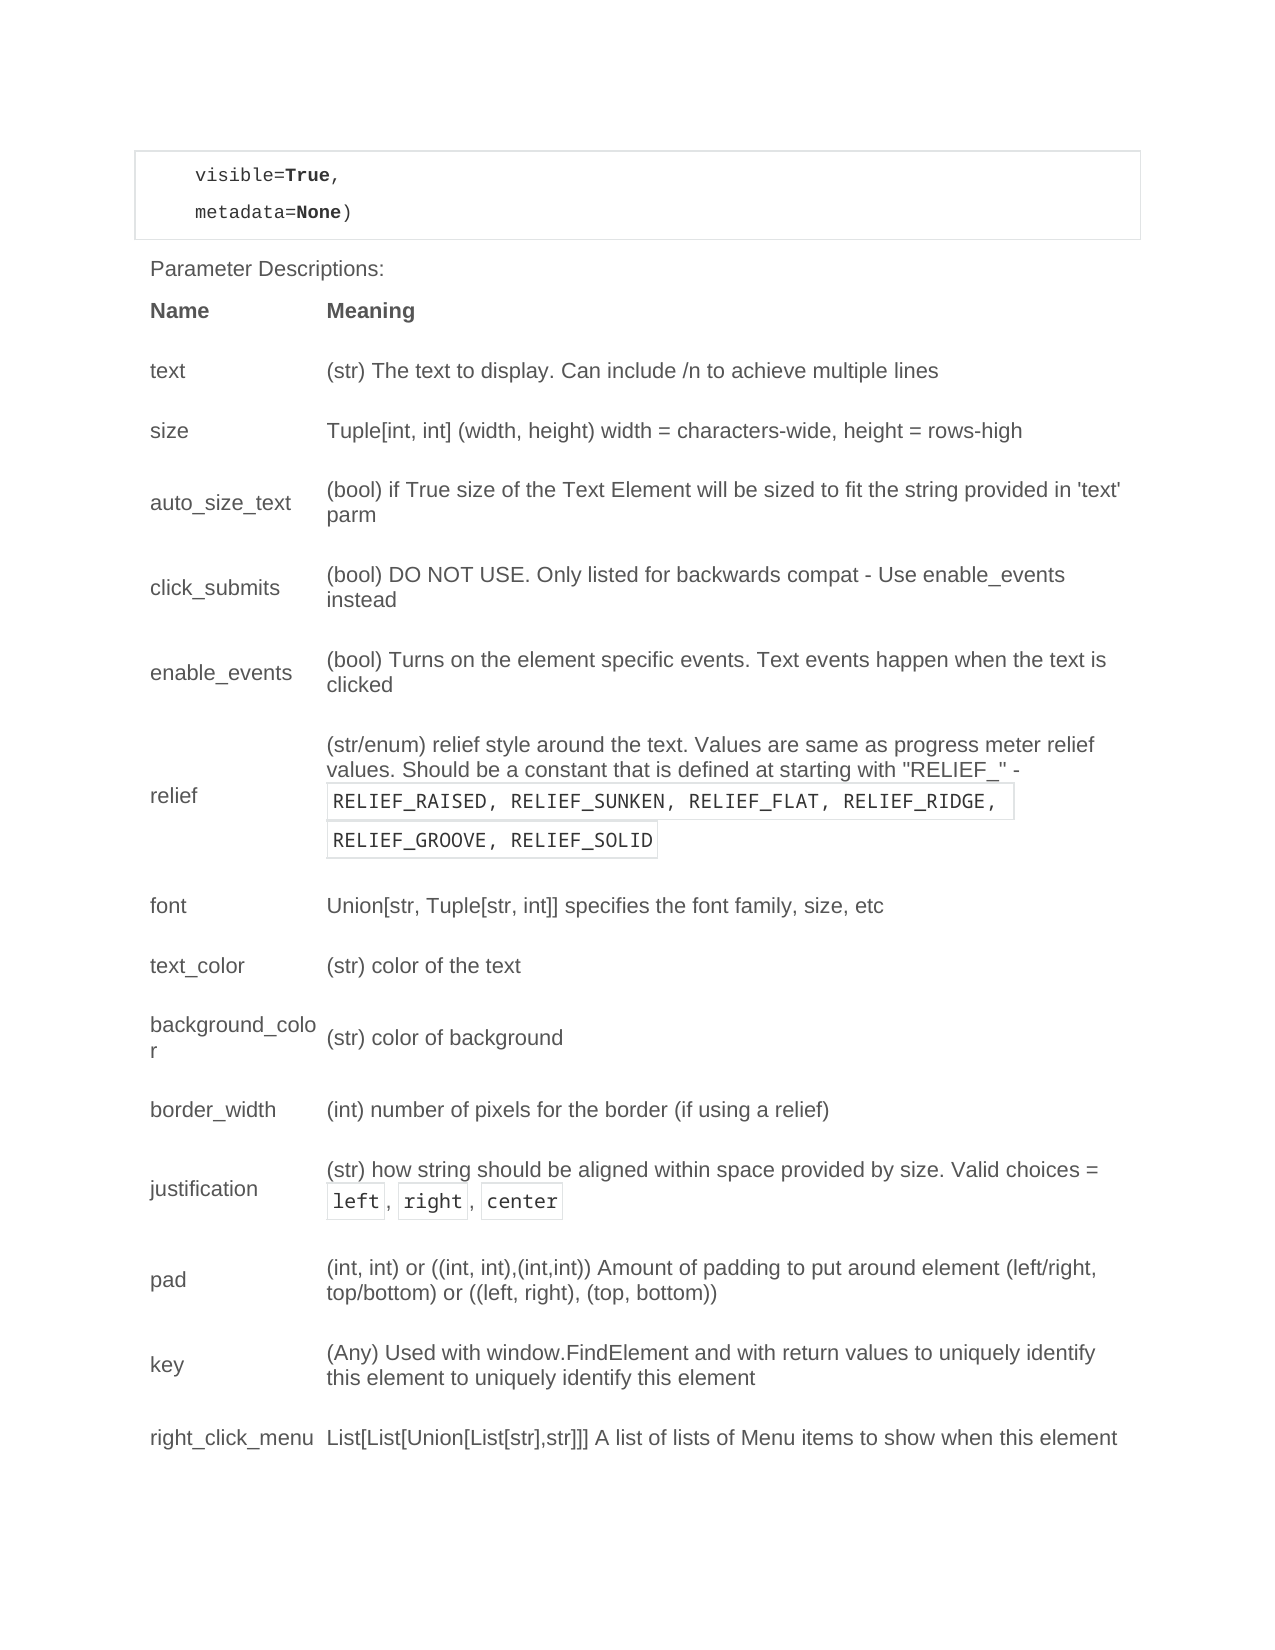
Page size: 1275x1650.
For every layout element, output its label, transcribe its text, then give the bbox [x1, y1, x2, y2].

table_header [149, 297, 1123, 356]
text Parameter Descriptions: [150, 256, 1125, 281]
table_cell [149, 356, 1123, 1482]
text metadata=None) [136, 187, 1140, 239]
text visible=True, [136, 152, 1140, 187]
